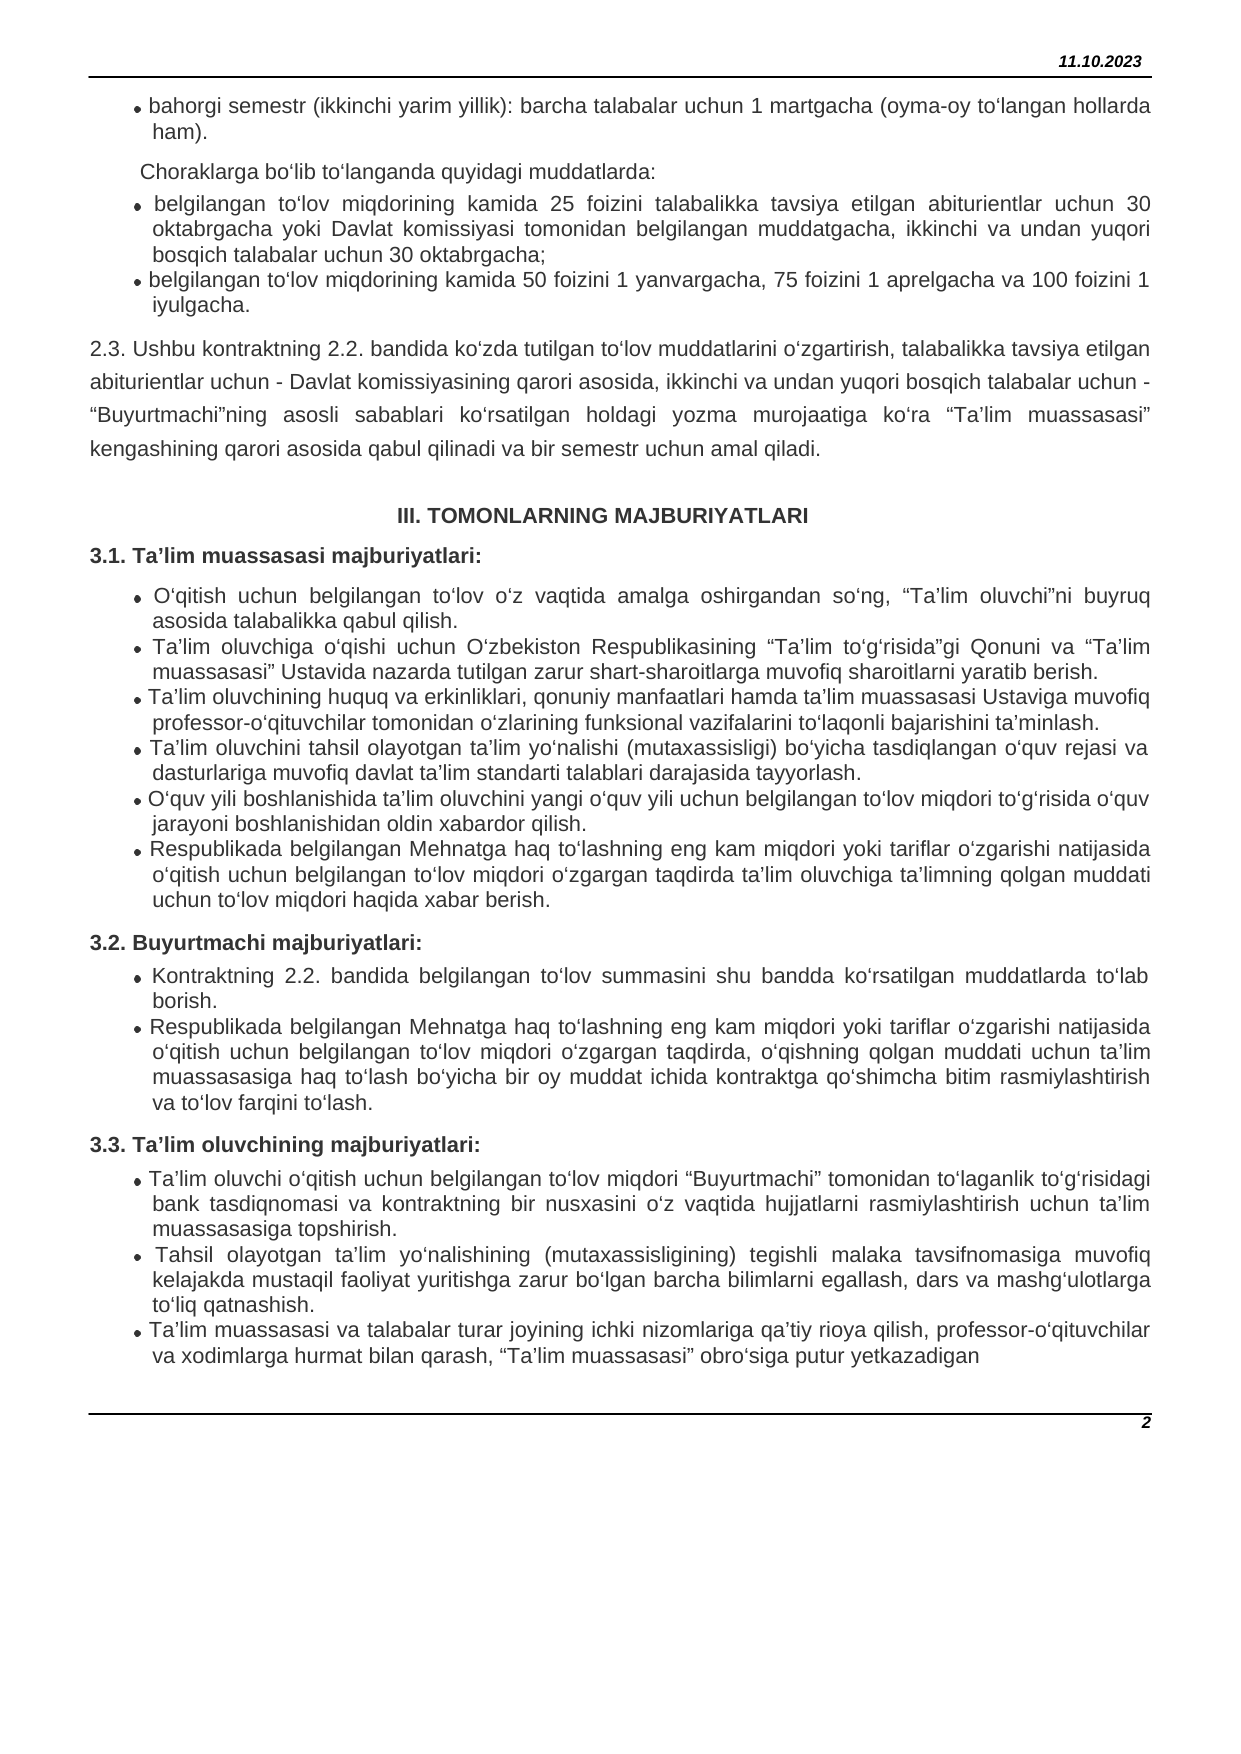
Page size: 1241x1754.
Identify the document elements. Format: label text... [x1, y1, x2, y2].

picture [132, 593, 142, 604]
text Respublikada belgilangan Mehnatga haq to‘lashning eng kam miqdori yoki tariflar o‘zgarishi natijasida o‘qitish uchun belgilangan to‘lov miqdori o‘zgargan taqdirda, o‘qishning qolgan muddati uchun ta’lim muassasasiga haq to‘lash bo‘yicha bir oy muddat ichida kontraktga qo‘shimcha bitim rasmiylashtirish va to‘lov farqini to‘lash. [132, 1014, 1152, 1115]
text Ta’lim oluvchiga o‘qishi uchun O‘zbekiston Respublikasining “Ta’lim to‘g‘risida”gi Qonuni va “Ta’lim muassasasi” Ustavida nazarda tutilgan zarur shart-sharoitlarga muvofiq sharoitlarni yaratib berish. [132, 634, 1152, 684]
picture [132, 1176, 142, 1187]
text Kontraktning 2.2. bandida belgilangan to‘lov summasini shu bandda ko‘rsatilgan muddatlarda to‘lab borish. [132, 963, 1150, 1014]
text Ta’lim oluvchining huquq va erkinliklari, qonuniy manfaatlari hamda ta’lim muassasasi Ustaviga muvofiq professor-o‘qituvchilar tomonidan o‘zlarining funksional vazifalarini to‘laqonli bajarishini ta’minlash. [132, 684, 1152, 735]
picture [132, 1328, 142, 1338]
text 3.2. Buyurtmachi majburiyatlari: [89, 930, 1152, 955]
picture [132, 1024, 142, 1034]
text Ta’lim muassasasi va talabalar turar joyining ichki nizomlariga qa’tiy rioya qilish, professor-o‘qituvchilar va xodimlarga hurmat bilan qarash, “Ta’lim muassasasi” obro‘siga putur yetkazadigan [132, 1317, 1152, 1368]
text III. TOMONLARNING MAJBURIYATLARI 3.1. Ta’lim muassasasi majburiyatlari: [89, 503, 844, 568]
text belgilangan to‘lov miqdorining kamida 50 foizini 1 yanvargacha, 75 foizini 1 aprelgacha va 100 foizini 1 iyulgacha. [132, 267, 1152, 317]
text O‘quv yili boshlanishida ta’lim oluvchini yangi o‘quv yili uchun belgilangan to‘lov miqdori to‘g‘risida o‘quv jarayoni boshlanishidan oldin xabardor qilish. [132, 786, 1150, 836]
picture [132, 847, 142, 857]
text Choraklarga bo‘lib to‘langanda quyidagi muddatlarda: [139, 159, 1152, 184]
text bahorgi semestr (ikkinchi yarim yillik): barcha talabalar uchun 1 martgacha (oyma-oy to‘langan hollarda ham). [132, 93, 1152, 144]
picture [132, 277, 142, 287]
picture [132, 796, 142, 806]
picture [132, 745, 142, 756]
text belgilangan to‘lov miqdorining kamida 25 foizini talabalikka tavsiya etilgan abiturientlar uchun 30 oktabrgacha yoki Davlat komissiyasi tomonidan belgilangan muddatgacha, ikkinchi va undan yuqori bosqich talabalar uchun 30 oktabrgacha; [132, 191, 1152, 267]
picture [132, 644, 142, 654]
picture [132, 201, 142, 212]
text 2.3. Ushbu kontraktning 2.2. bandida ko‘zda tutilgan to‘lov muddatlarini o‘zgartirish, talabalikka tavsiya etilgan abiturientlar uchun - Davlat komissiyasining qarori asosida, ikkinchi va undan yuqori bosqich talabalar uchun - “Buyurtmachi”ning asosli sabablari ko‘rsatilgan holdagi yozma murojaatiga ko‘ra “Ta’lim muassasasi” kengashining qarori asosida qabul qilinadi va bir semestr uchun amal qiladi. [89, 336, 1152, 461]
picture [132, 104, 142, 114]
text 3.3. Ta’lim oluvchining majburiyatlari: [89, 1132, 1152, 1158]
picture [132, 973, 142, 984]
text Ta’lim oluvchi o‘qitish uchun belgilangan to‘lov miqdori “Buyurtmachi” tomonidan to‘laganlik to‘g‘risidagi bank tasdiqnomasi va kontraktning bir nusxasini o‘z vaqtida hujjatlarni rasmiylashtirish uchun ta’lim muassasasiga topshirish. [132, 1166, 1152, 1242]
text Ta’lim oluvchini tahsil olayotgan ta’lim yo‘nalishi (mutaxassisligi) bo‘yicha tasdiqlangan o‘quv rejasi va dasturlariga muvofiq davlat ta’lim standarti talablari darajasida tayyorlash. [132, 735, 1150, 786]
text 11.10.2023 [1058, 52, 1152, 71]
text O‘qitish uchun belgilangan to‘lov o‘z vaqtida amalga oshirgandan so‘ng, “Ta’lim oluvchi”ni buyruq asosida talabalikka qabul qilish. [132, 583, 1152, 634]
picture [132, 1252, 142, 1262]
text Respublikada belgilangan Mehnatga haq to‘lashning eng kam miqdori yoki tariflar o‘zgarishi natijasida o‘qitish uchun belgilangan to‘lov miqdori o‘zgargan taqdirda ta’lim oluvchiga ta’limning qolgan muddati uchun to‘lov miqdori haqida xabar berish. [132, 836, 1152, 912]
text Tahsil olayotgan ta’lim yo‘nalishining (mutaxassisligining) tegishli malaka tavsifnomasiga muvofiq kelajakda mustaqil faoliyat yuritishga zarur bo‘lgan barcha bilimlarni egallash, dars va mashg‘ulotlarga to‘liq qatnashish. [132, 1242, 1152, 1317]
picture [132, 695, 142, 705]
